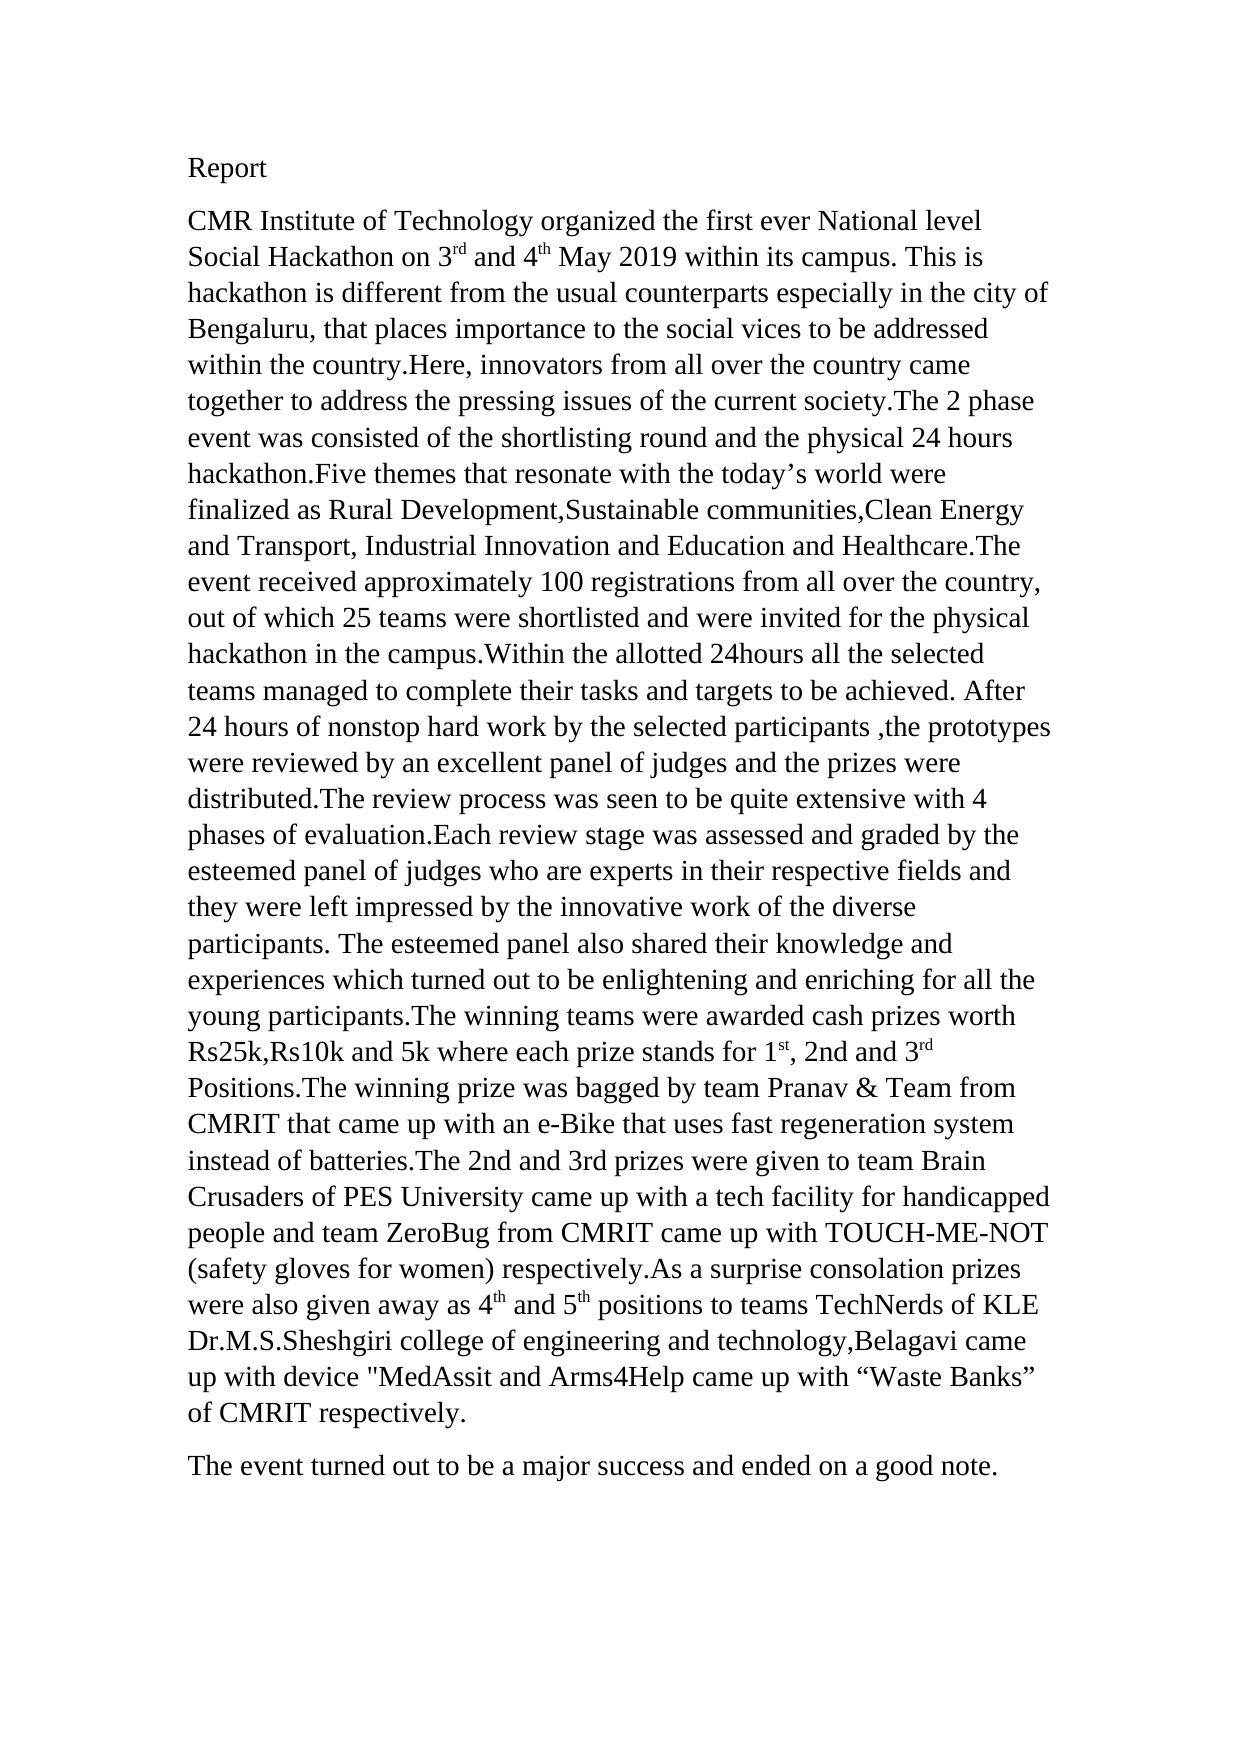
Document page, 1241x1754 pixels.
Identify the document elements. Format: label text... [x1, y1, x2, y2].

text Report [187, 150, 1053, 183]
text The event turned out to be a major success and ended on a good note. [187, 1448, 1053, 1482]
text CMR Institute of Technology organized the first ever National level Social Hackathon on 3rd and 4th May 2019 within its campus. This is hackathon is different from the usual counterparts especially in the city of Bengaluru, that places importance to the social vices to be addressed within the country.Here, innovators from all over the country came together to address the pressing issues of the current society.The 2 phase event was consisted of the shortlisting round and the physical 24 hours hackathon.Five themes that resonate with the today’s world were finalized as Rural Development,Sustainable communities,Clean Energy and Transport, Industrial Innovation and Education and Healthcare.The event received approximately 100 registrations from all over the country, out of which 25 teams were shortlisted and were invited for the physical hackathon in the campus.Within the allotted 24hours all the selected teams managed to complete their tasks and targets to be achieved. After 24 hours of nonstop hard work by the selected participants ,the prototypes were reviewed by an excellent panel of judges and the prizes were distributed.The review process was seen to be quite extensive with 4 phases of evaluation.Each review stage was assessed and graded by the esteemed panel of judges who are experts in their respective fields and they were left impressed by the innovative work of the diverse participants. The esteemed panel also shared their knowledge and experiences which turned out to be enlightening and enriching for all the young participants.The winning teams were awarded cash prizes worth Rs25k,Rs10k and 5k where each prize stands for 1st, 2nd and 3rd Positions.The winning prize was bagged by team Pranav & Team from CMRIT that came up with an e-Bike that uses fast regeneration system instead of batteries.The 2nd and 3rd prizes were given to team Brain Crusaders of PES University came up with a tech facility for handicapped people and team ZeroBug from CMRIT came up with TOUCH-ME-NOT (safety gloves for women) respectively.As a surprise consolation prizes were also given away as 4th and 5th positions to teams TechNerds of KLE Dr.M.S.Sheshgiri college of engineering and technology,Belagavi came up with device "MedAssit and Arms4Help came up with “Waste Banks” of CMRIT respectively. [187, 203, 1053, 1429]
